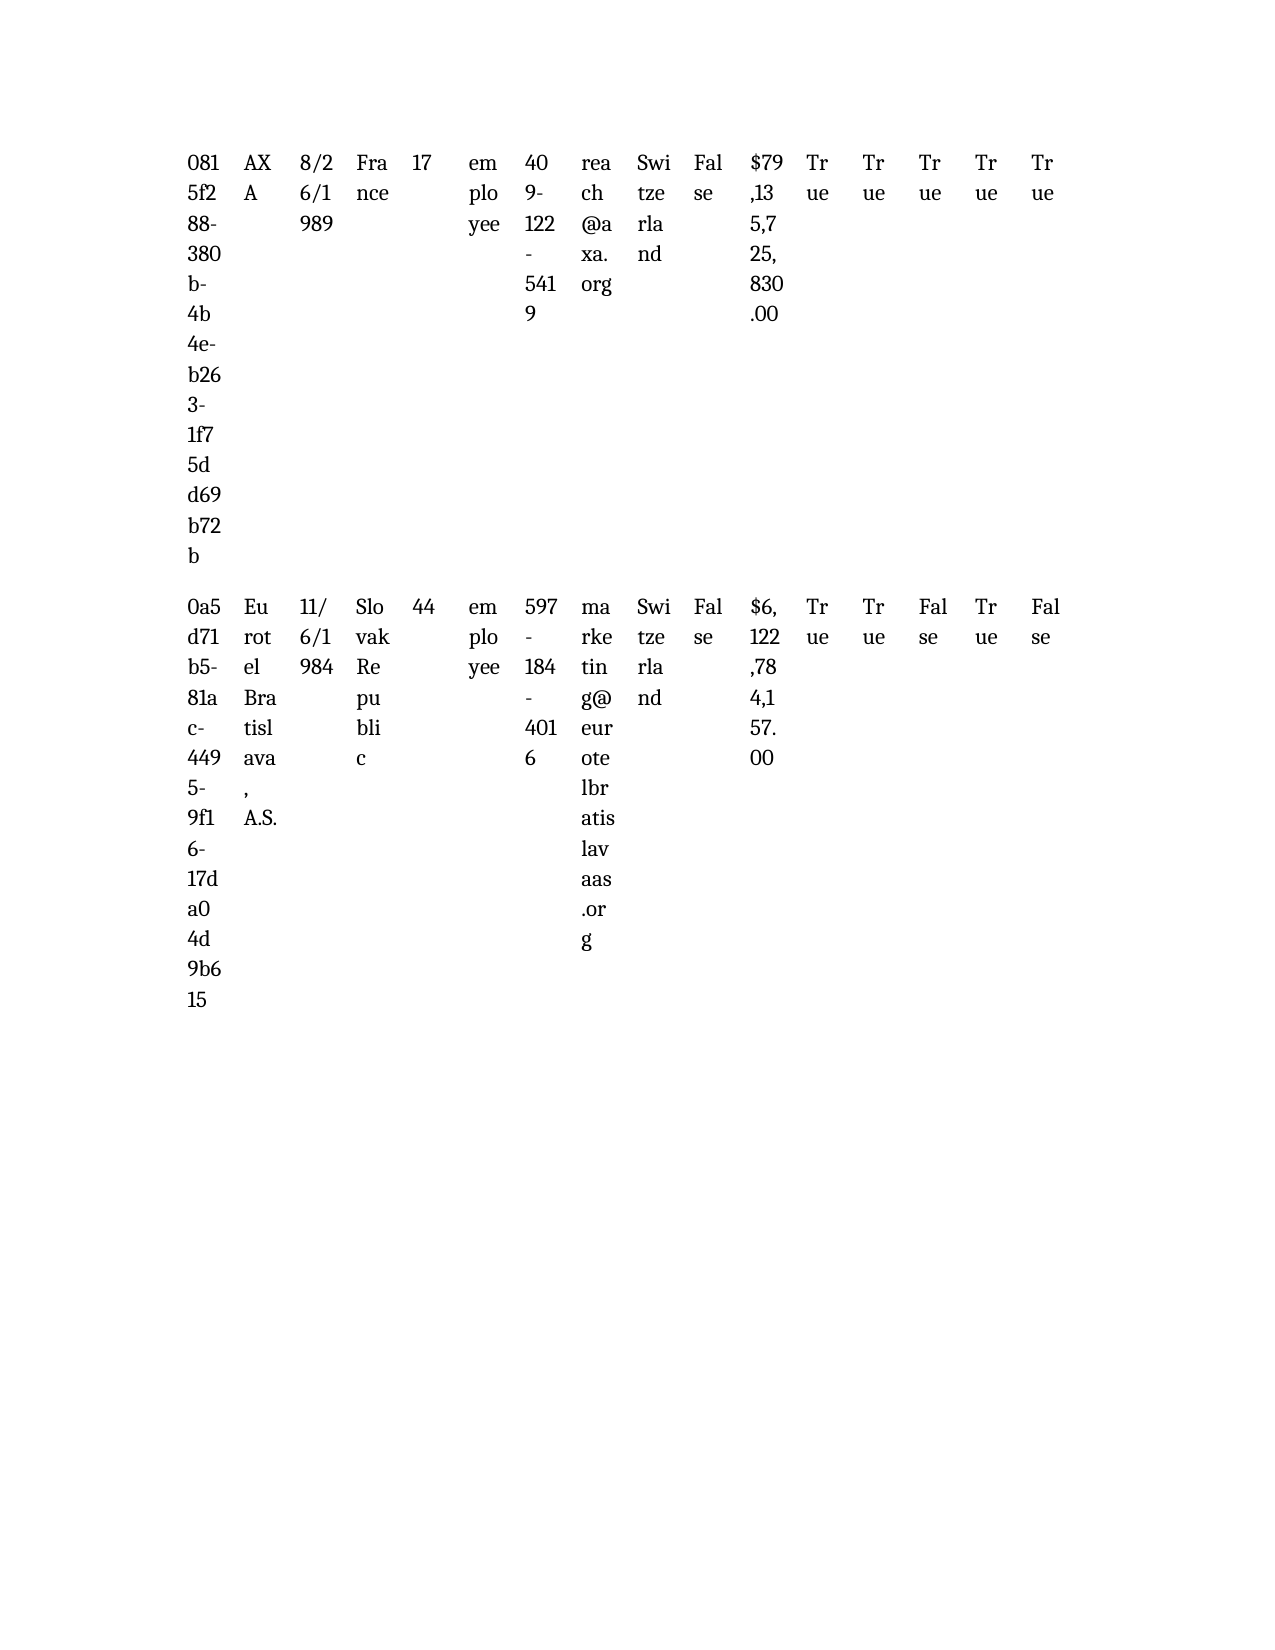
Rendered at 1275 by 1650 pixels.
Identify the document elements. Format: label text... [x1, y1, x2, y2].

table_header 0815f288-380b-4b4e-b263-1f75dd69b72b [176, 150, 232, 594]
table_cell True [851, 594, 907, 1037]
table_cell 44 [401, 594, 457, 1037]
table_header 17 [401, 150, 457, 594]
table_cell marketing@eurotelbratislavaas.org [570, 594, 626, 1037]
table_header reach@axa.org [570, 150, 626, 594]
table_header True [964, 150, 1020, 594]
table_cell Eurotel Bratislava, A.S. [233, 594, 289, 1037]
table_cell 0a5d71b5-81ac-4495-9f16-17da04d9b615 [176, 594, 232, 1037]
table_cell True [795, 594, 851, 1037]
table_header True [908, 150, 964, 594]
table_header employee [458, 150, 514, 594]
table_cell False [683, 594, 739, 1037]
table_header AXA [233, 150, 289, 594]
table_cell 597-184-4016 [514, 594, 570, 1037]
table_header True [1020, 150, 1076, 594]
table_cell Switzerland [626, 594, 682, 1037]
table_cell 11/6/1984 [289, 594, 345, 1037]
table_header France [345, 150, 401, 594]
table_header True [795, 150, 851, 594]
table_cell employee [458, 594, 514, 1037]
table_header True [851, 150, 907, 594]
table_cell True [964, 594, 1020, 1037]
table_cell $6,122,784,157.00 [739, 594, 795, 1037]
table_cell False [1020, 594, 1076, 1037]
table_header 8/26/1989 [289, 150, 345, 594]
table_cell False [908, 594, 964, 1037]
table_header False [683, 150, 739, 594]
table_cell Slovak Republic [345, 594, 401, 1037]
table_header $79,135,725,830.00 [739, 150, 795, 594]
table_header Switzerland [626, 150, 682, 594]
table_header 409-122-5419 [514, 150, 570, 594]
